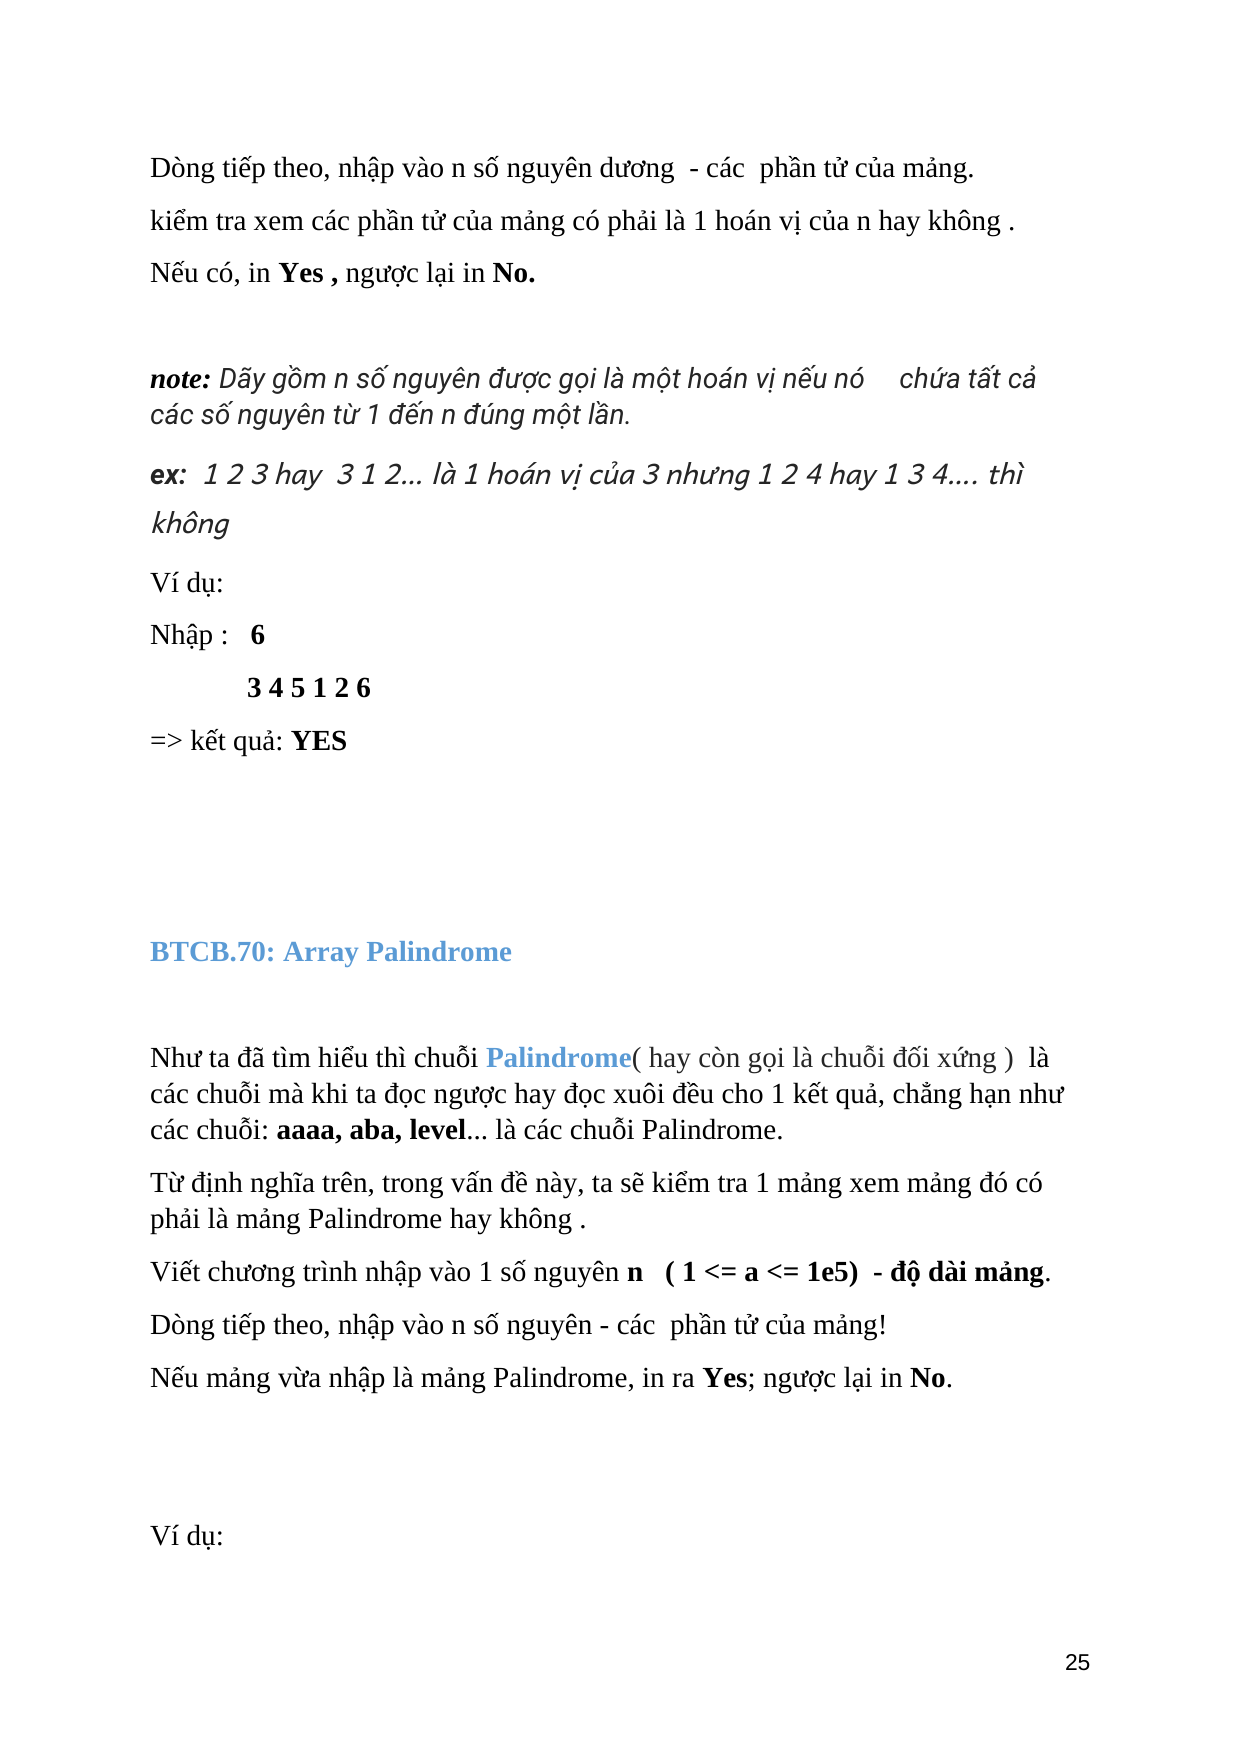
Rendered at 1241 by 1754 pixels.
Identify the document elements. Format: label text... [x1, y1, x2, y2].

text => kết quả: YES [150, 723, 1090, 757]
text note: Dãy gồm n số nguyên được gọi là một hoán vị nếu nó chứa tất cả các số nguyên từ 1 đến n đúng một lần. [150, 361, 1090, 431]
text BTCB.70: Array Palindrome [150, 934, 1090, 968]
text Ví dụ: [150, 565, 1090, 598]
text Từ định nghĩa trên, trong vấn đề này, ta sẽ kiểm tra 1 mảng xem mảng đó có phải là mảng Palindrome hay không . [150, 1165, 1090, 1235]
text Viết chương trình nhập vào 1 số nguyên n ( 1 <= a <= 1e5) - độ dài mảng. [150, 1254, 1090, 1288]
text Nếu có, in Yes , ngược lại in No. [150, 256, 1090, 289]
text ex: 1 2 3 hay 3 1 2… là 1 hoán vị của 3 nhưng 1 2 4 hay 1 3 4…. thì không [150, 450, 1090, 544]
text Nhập : 6 [150, 617, 1090, 651]
text 3 4 5 1 2 6 [150, 670, 1090, 704]
text kiểm tra xem các phần tử của mảng có phải là 1 hoán vị của n hay không . [150, 203, 1090, 236]
text Ví dụ: [150, 1518, 1090, 1552]
text Nếu mảng vừa nhập là mảng Palindrome, in ra Yes; ngược lại in No. [150, 1360, 1090, 1393]
text Dòng tiếp theo, nhập vào n số nguyên - các phần tử của mảng! [150, 1307, 1090, 1340]
text Như ta đã tìm hiểu thì chuỗi Palindrome( hay còn gọi là chuỗi đối xứng ) là các chuỗi mà khi ta đọc ngược hay đọc xuôi đều cho 1 kết quả, chẳng hạn như các chuỗi: aaaa, aba, level... là các chuỗi Palindrome. [150, 1040, 1090, 1146]
text Dòng tiếp theo, nhập vào n số nguyên dương - các phần tử của mảng. [150, 150, 1090, 183]
